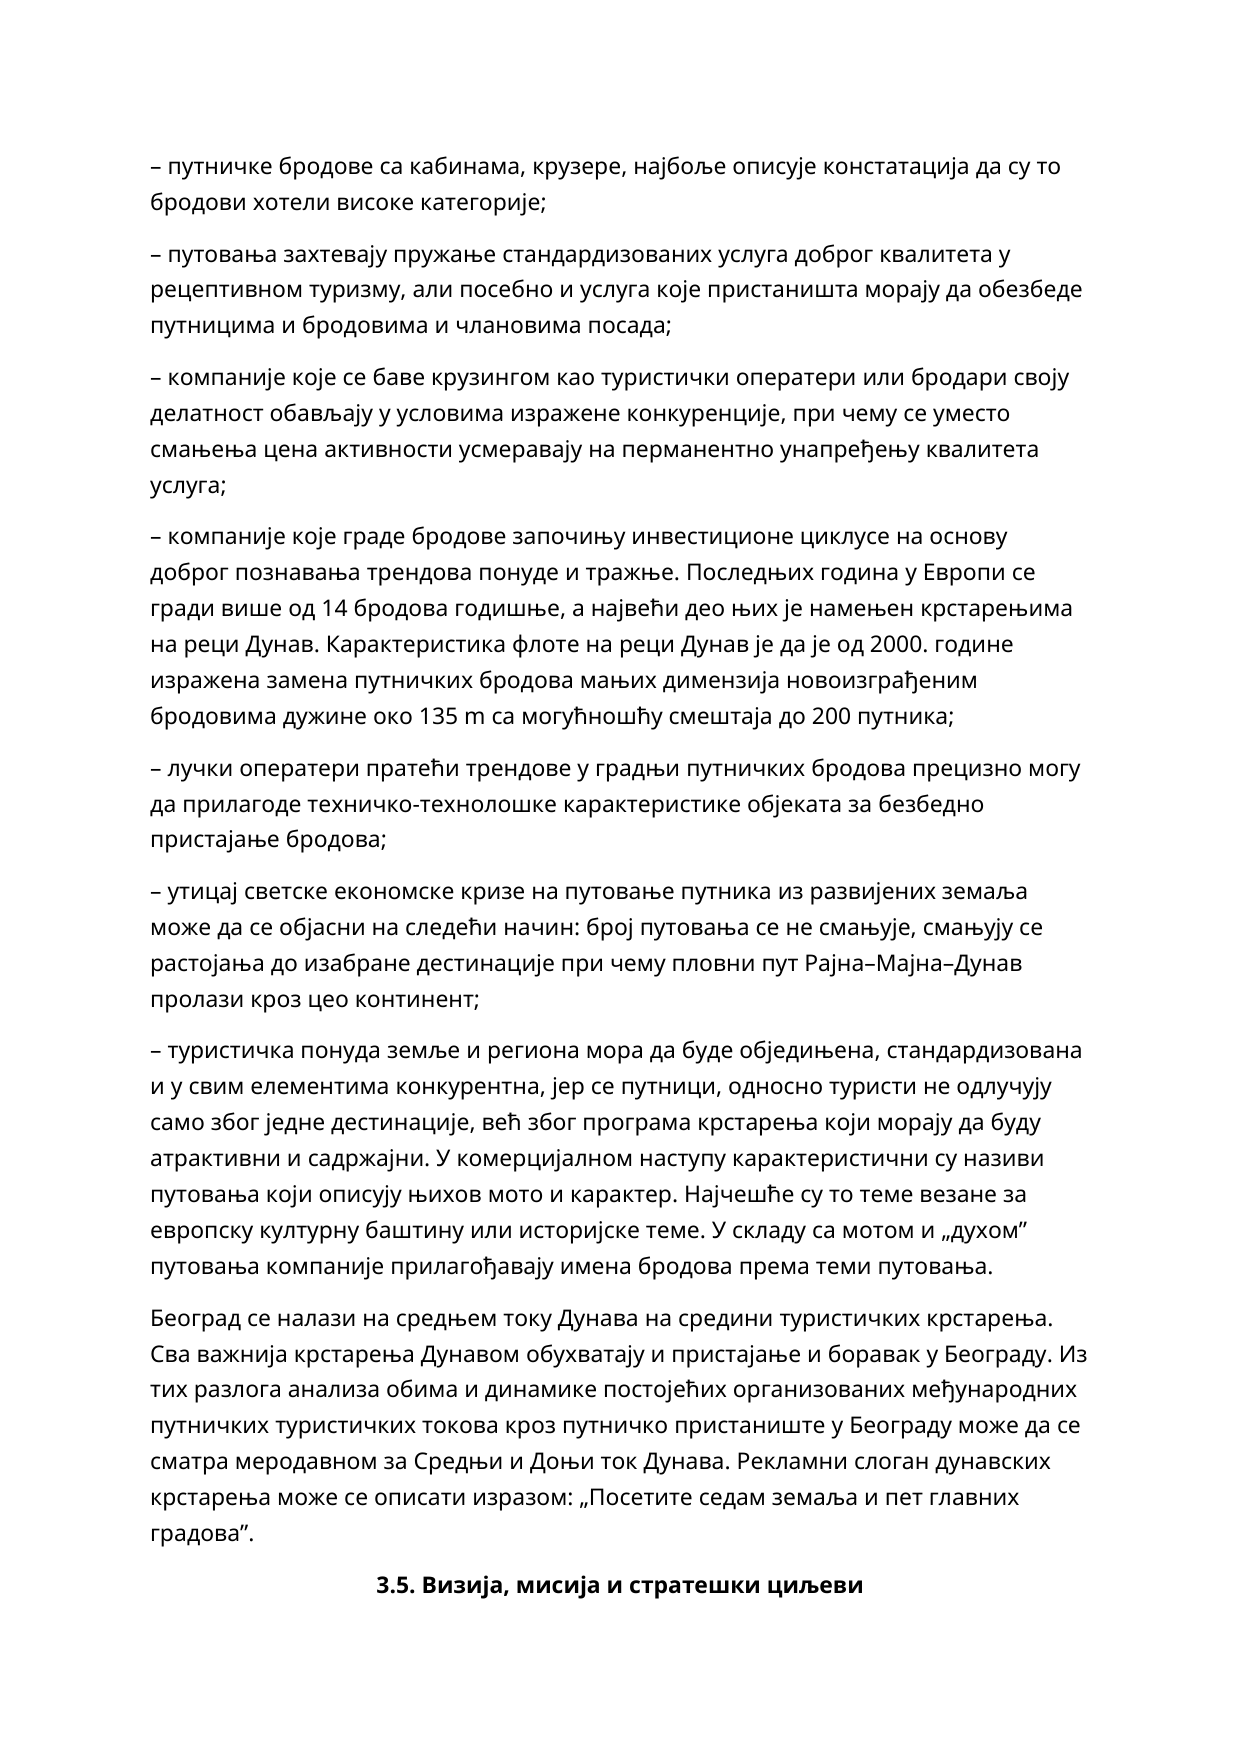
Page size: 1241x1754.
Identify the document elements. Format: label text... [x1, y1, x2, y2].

text – компаније које граде бродове започињу инвестиционе циклусе на основу доброг познавања трендова понуде и тражње. Последњих година у Европи се гради више од 14 бродова годишње, а највећи део њих је намењен крстарењима на реци Дунав. Карактеристика флоте на реци Дунав је да је од 2000. године изражена замена путничких бродова мањих димензија новоизграђеним бродовима дужине око 135 m са могућношћу смештаја до 200 путника; [150, 520, 1090, 731]
text – утицај светске економске кризе на путовање путника из развијених земаља може да се објасни на следећи начин: број путовања се не смањује, смањују се растојања до изабране дестинације при чему пловни пут Рајна–Мајна–Дунав пролази кроз цео континент; [150, 875, 1090, 1014]
text – лучки оператери пратећи трендове у градњи путничких бродова прецизно могу да прилагоде техничко-технолошке карактеристике објеката за безбедно пристајање бродова; [150, 752, 1090, 855]
text – путничке бродове са кабинама, крузере, најбоље описује констатација да су то бродови хотели високе категорије; [150, 150, 1090, 217]
text – компаније које се баве крузингом као туристички оператери или бродари своју делатност обављају у условима изражене конкуренције, при чему се уместо смањења цена активности усмеравају на перманентно унапређењу квалитета услуга; [150, 361, 1090, 500]
text – туристичка понуда земље и региона мора да буде обједињена, стандардизована и у свим елементима конкурентна, јер се путници, односно туристи не одлучују само због једне дестинације, већ због програма крстарења који морају да буду атрактивни и садржајни. У комерцијалном наступу карактеристични су називи путовања који описују њихов мото и карактер. Најчешће су то теме везане за европску културну баштину или историјске теме. У складу са мотом и „духом” путовања компаније прилагођавају имена бродова према теми путовања. [150, 1034, 1090, 1281]
text 3.5. Визија, мисија и стратешки циљеви [150, 1569, 1090, 1600]
text – путовања захтевају пружање стандардизованих услуга доброг квалитета у рецептивном туризму, али посебно и услуга које пристаништа морају да обезбеде путницима и бродовима и члановима посада; [150, 237, 1090, 341]
text Београд се налaзи на средњем току Дунава на средини туристичких крстарења. Сва вaжнија крстарења Дунавом обухвaтaју и пристајање и боравак у Београду. Из тих разлога анализа обима и динамике постојећих организованих међународних путничких туристичких токова кроз путничко пристаниште у Београду може да се сматра меродавном за Средњи и Доњи ток Дунава. Рекламни слоган дунавских крстарења може се описати изразом: „Посетите седам земаља и пет главних градова”. [150, 1302, 1090, 1548]
